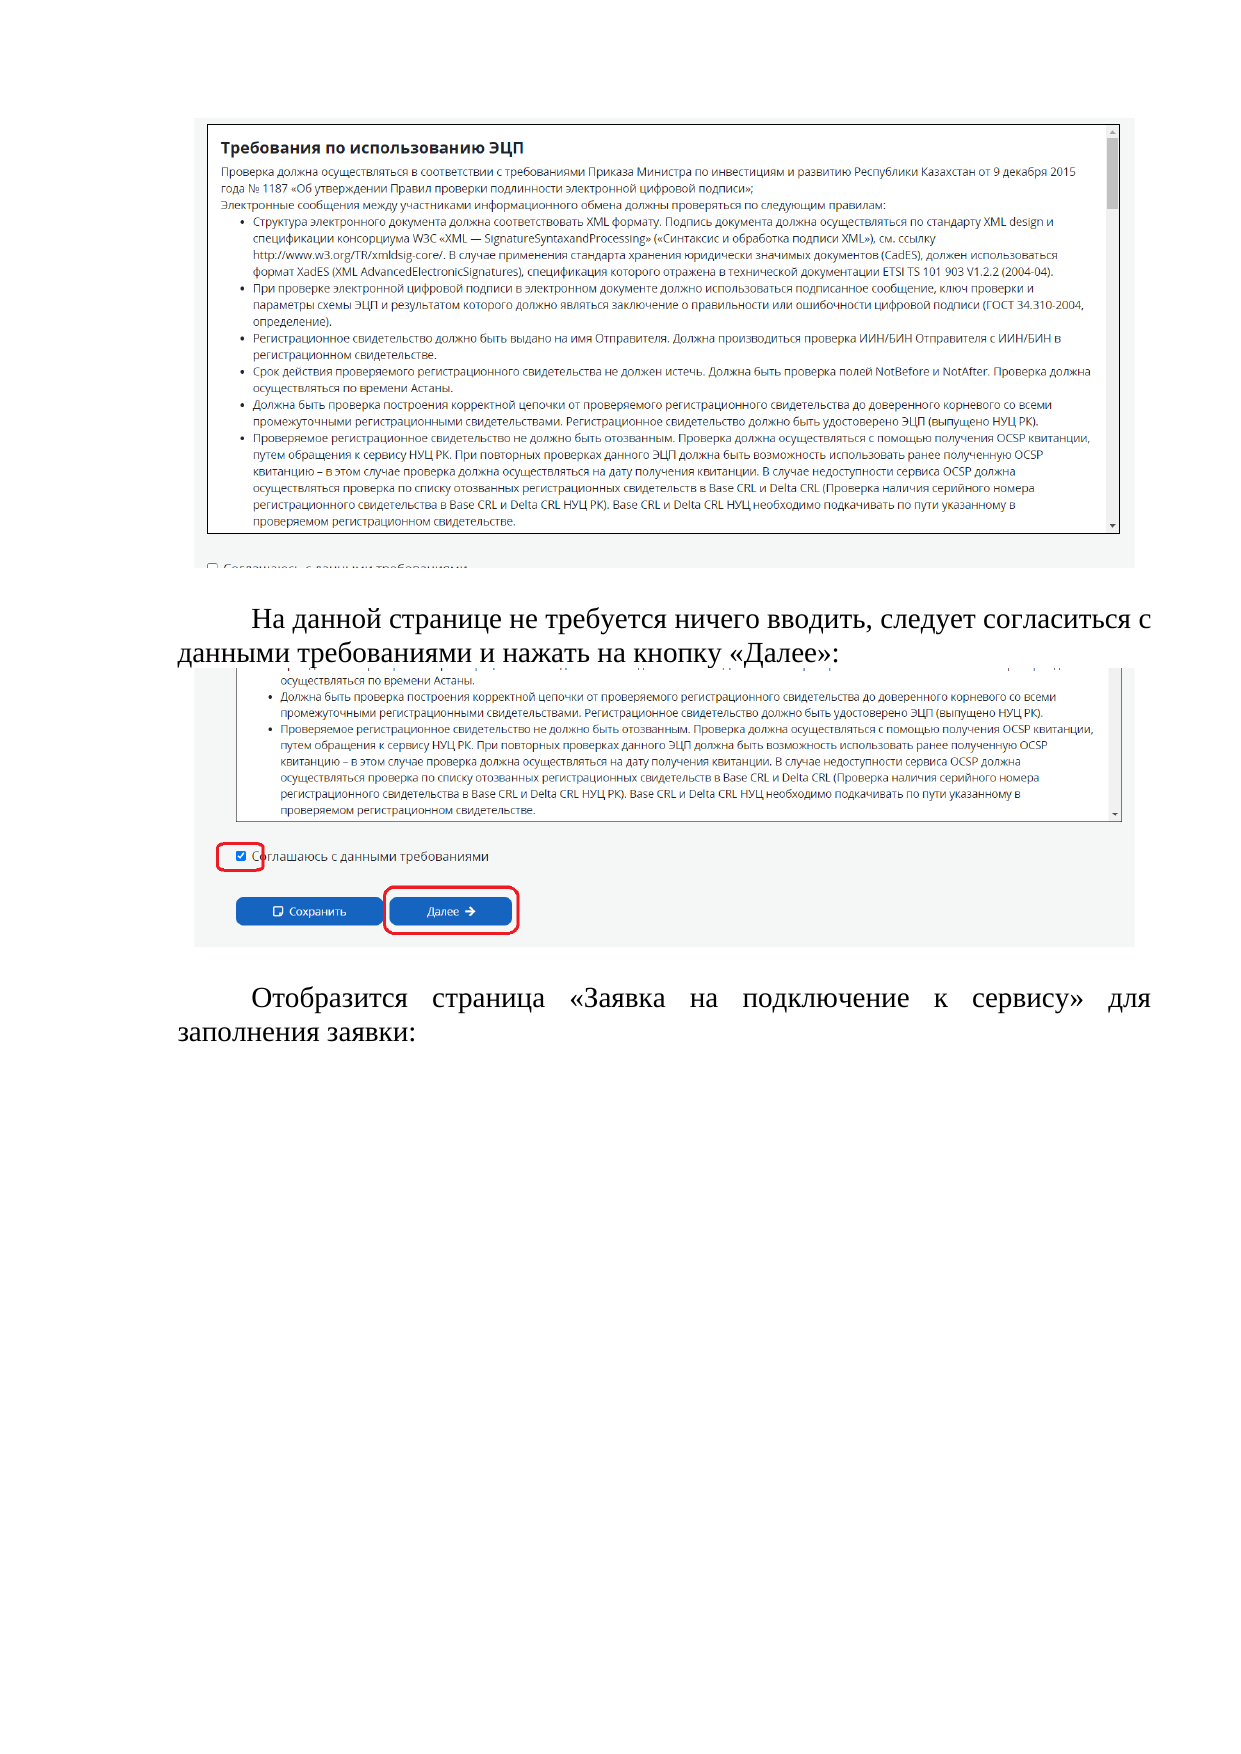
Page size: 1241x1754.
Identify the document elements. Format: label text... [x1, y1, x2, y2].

text Отобразится страница «Заявка на подключение к сервису» для заполнения заявки: [177, 981, 1152, 1048]
picture [194, 118, 1135, 568]
text На данной странице не требуется ничего вводить, следует согласиться с данными требованиями и нажать на кнопку «Далее»: [177, 602, 1152, 669]
picture [194, 668, 1135, 947]
